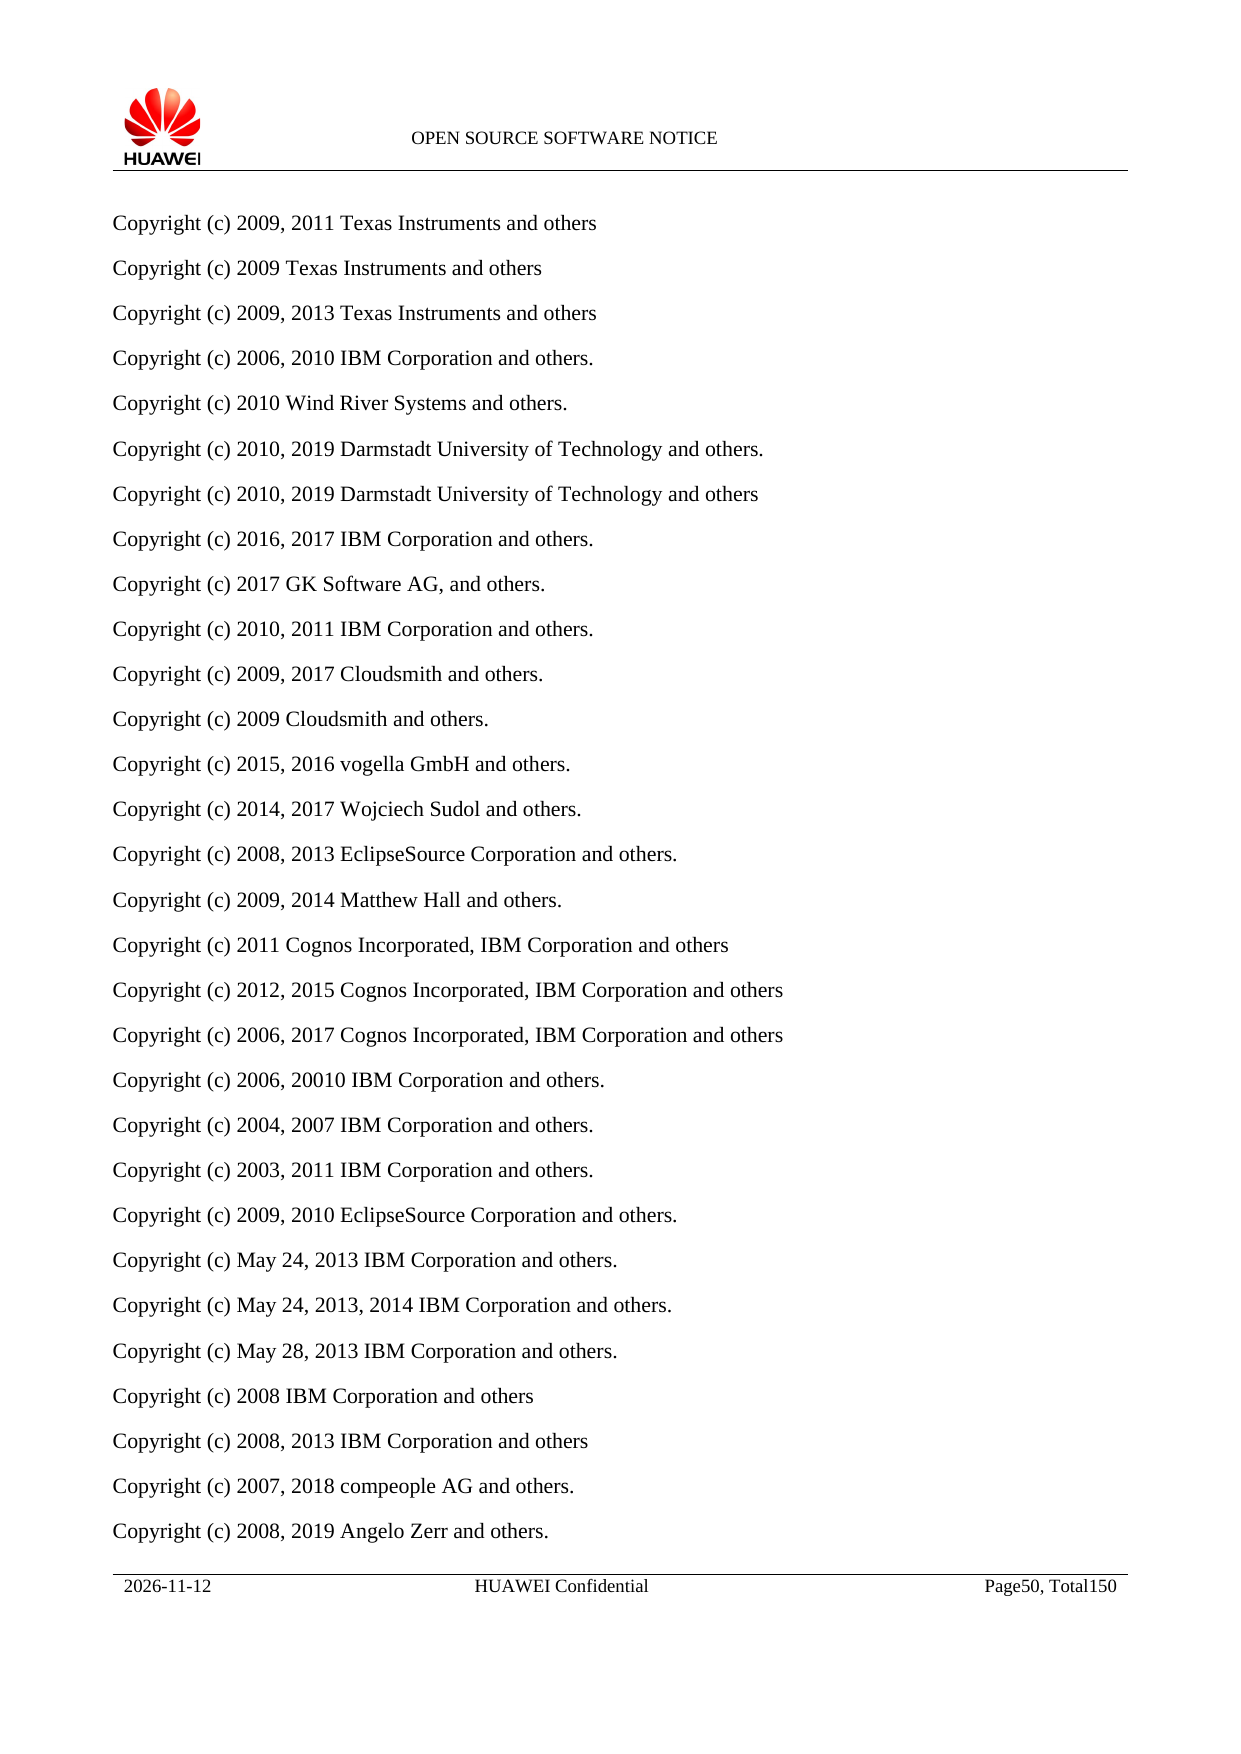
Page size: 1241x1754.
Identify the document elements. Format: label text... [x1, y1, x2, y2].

text Copyright (c) 2015, 2016 vogella GmbH and others. [112, 748, 1128, 780]
picture [124, 88, 201, 165]
text Copyright (c) 2008, 2019 Angelo Zerr and others. [112, 1514, 1128, 1547]
text Copyright (c) 2014, 2017 Wojciech Sudol and others. [112, 793, 1128, 825]
text Copyright (c) 2009, 2010 EclipseSource Corporation and others. [112, 1199, 1128, 1231]
text Copyright (c) 2006, 20010 IBM Corporation and others. [112, 1063, 1128, 1096]
text Copyright (c) 2009 Texas Instruments and others [112, 251, 1128, 284]
text Copyright (c) 2011 Cognos Incorporated, IBM Corporation and others [112, 928, 1128, 961]
text Copyright (c) 2010, 2019 Darmstadt University of Technology and others [112, 477, 1128, 509]
text Copyright (c) 2017 GK Software AG, and others. [112, 567, 1128, 600]
text Copyright (c) 2008, 2013 IBM Corporation and others [112, 1424, 1128, 1457]
text Copyright (c) 2006, 2017 Cognos Incorporated, IBM Corporation and others [112, 1018, 1128, 1051]
text Copyright (c) May 24, 2013 IBM Corporation and others. [112, 1244, 1128, 1276]
text Copyright (c) May 24, 2013, 2014 IBM Corporation and others. [112, 1289, 1128, 1321]
text Copyright (c) 2009, 2014 Matthew Hall and others. [112, 883, 1128, 915]
text Copyright (c) 2016, 2017 IBM Corporation and others. [112, 522, 1128, 554]
text Copyright (c) 2009, 2017 Cloudsmith and others. [112, 657, 1128, 690]
text Copyright (c) 2007, 2018 compeople AG and others. [112, 1469, 1128, 1502]
text Copyright (c) 2009, 2013 Texas Instruments and others [112, 297, 1128, 329]
text Copyright (c) 2010, 2019 Darmstadt University of Technology and others. [112, 432, 1128, 464]
text Copyright (c) May 28, 2013 IBM Corporation and others. [112, 1334, 1128, 1366]
text Copyright (c) 2010 Wind River Systems and others. [112, 387, 1128, 419]
text Copyright (c) 2009, 2011 Texas Instruments and others [112, 206, 1128, 239]
text Copyright (c) 2003, 2011 IBM Corporation and others. [112, 1153, 1128, 1186]
text Copyright (c) 2008 IBM Corporation and others [112, 1379, 1128, 1412]
text Copyright (c) 2006, 2010 IBM Corporation and others. [112, 342, 1128, 374]
text Copyright (c) 2008, 2013 EclipseSource Corporation and others. [112, 838, 1128, 870]
text Copyright (c) 2012, 2015 Cognos Incorporated, IBM Corporation and others [112, 973, 1128, 1006]
text Copyright (c) 2004, 2007 IBM Corporation and others. [112, 1108, 1128, 1141]
text Copyright (c) 2010, 2011 IBM Corporation and others. [112, 612, 1128, 645]
text Copyright (c) 2009 Cloudsmith and others. [112, 702, 1128, 735]
